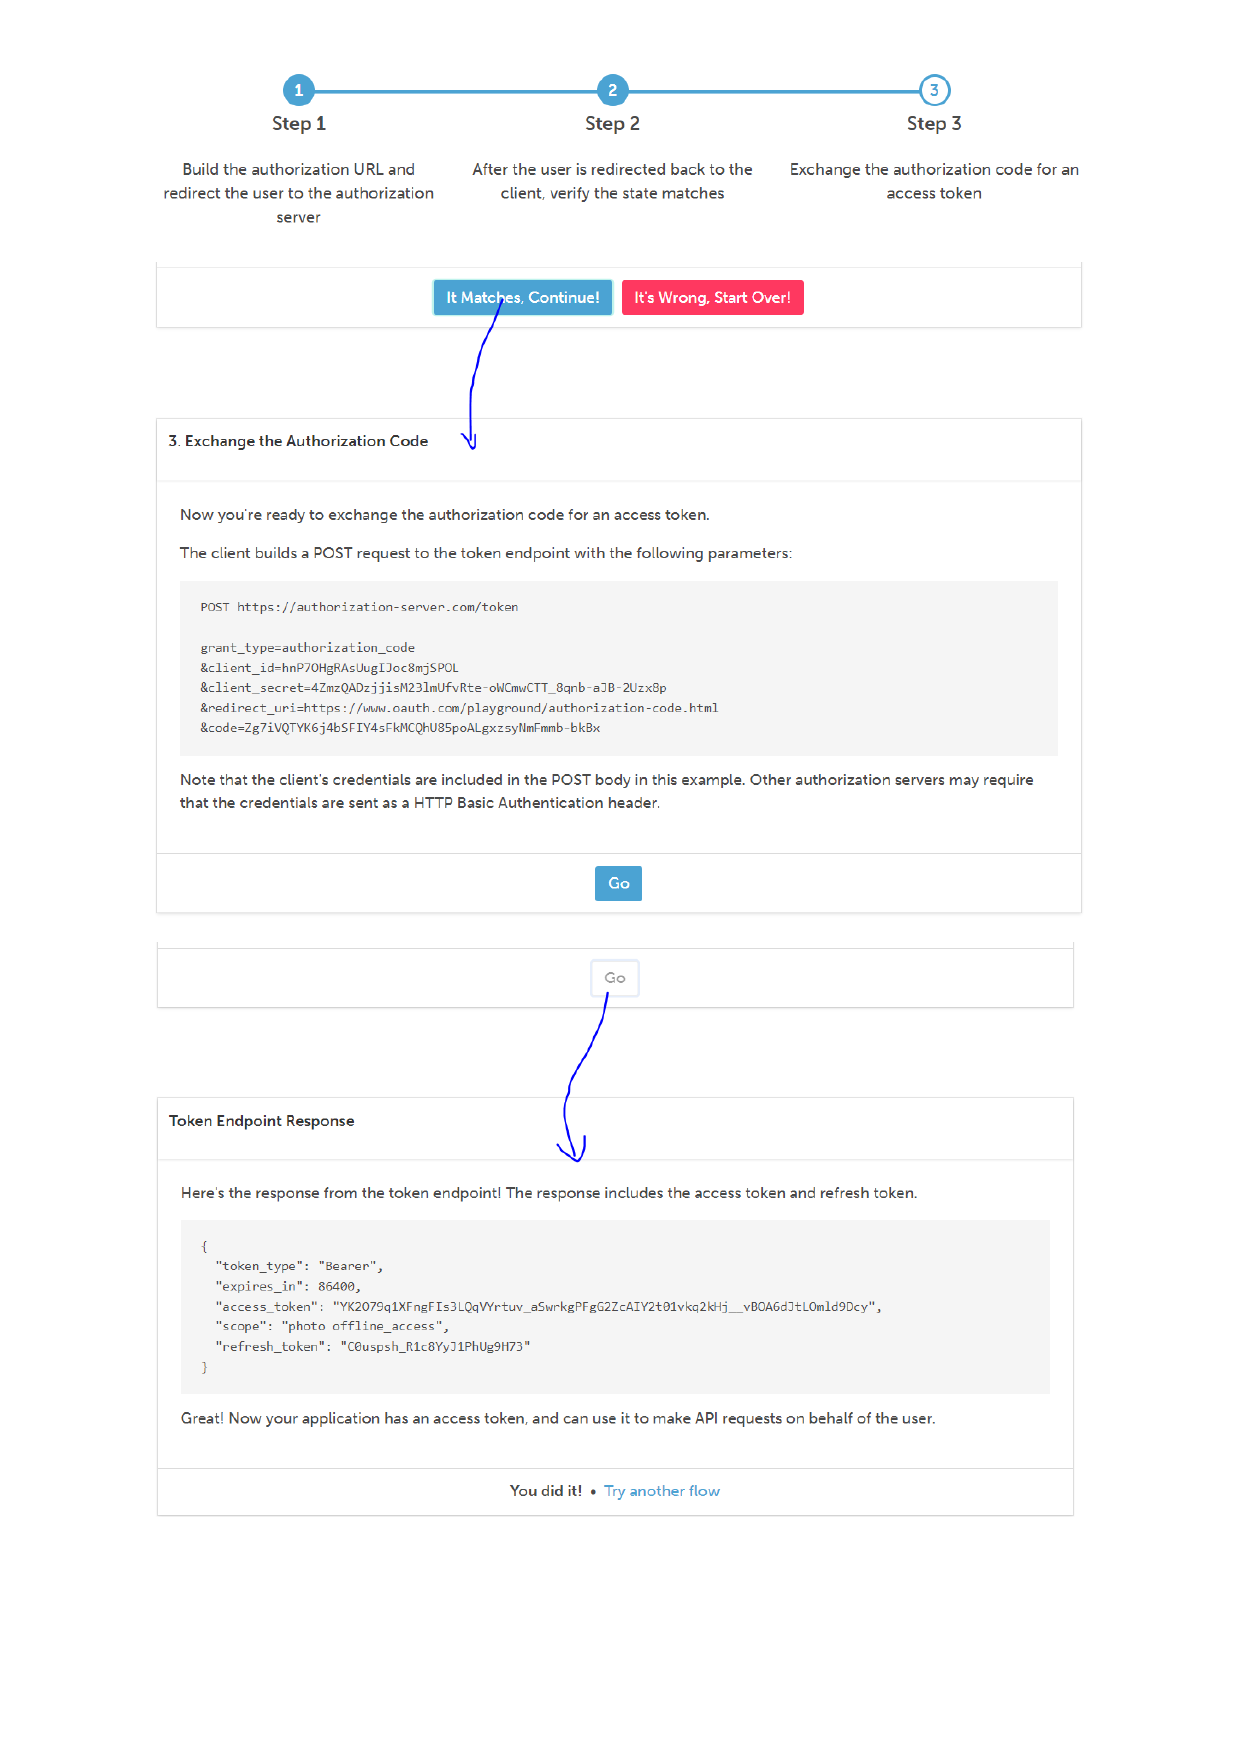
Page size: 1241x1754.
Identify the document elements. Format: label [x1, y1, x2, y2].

picture [150, 942, 1091, 1517]
picture [150, 73, 1091, 238]
picture [150, 262, 1091, 918]
